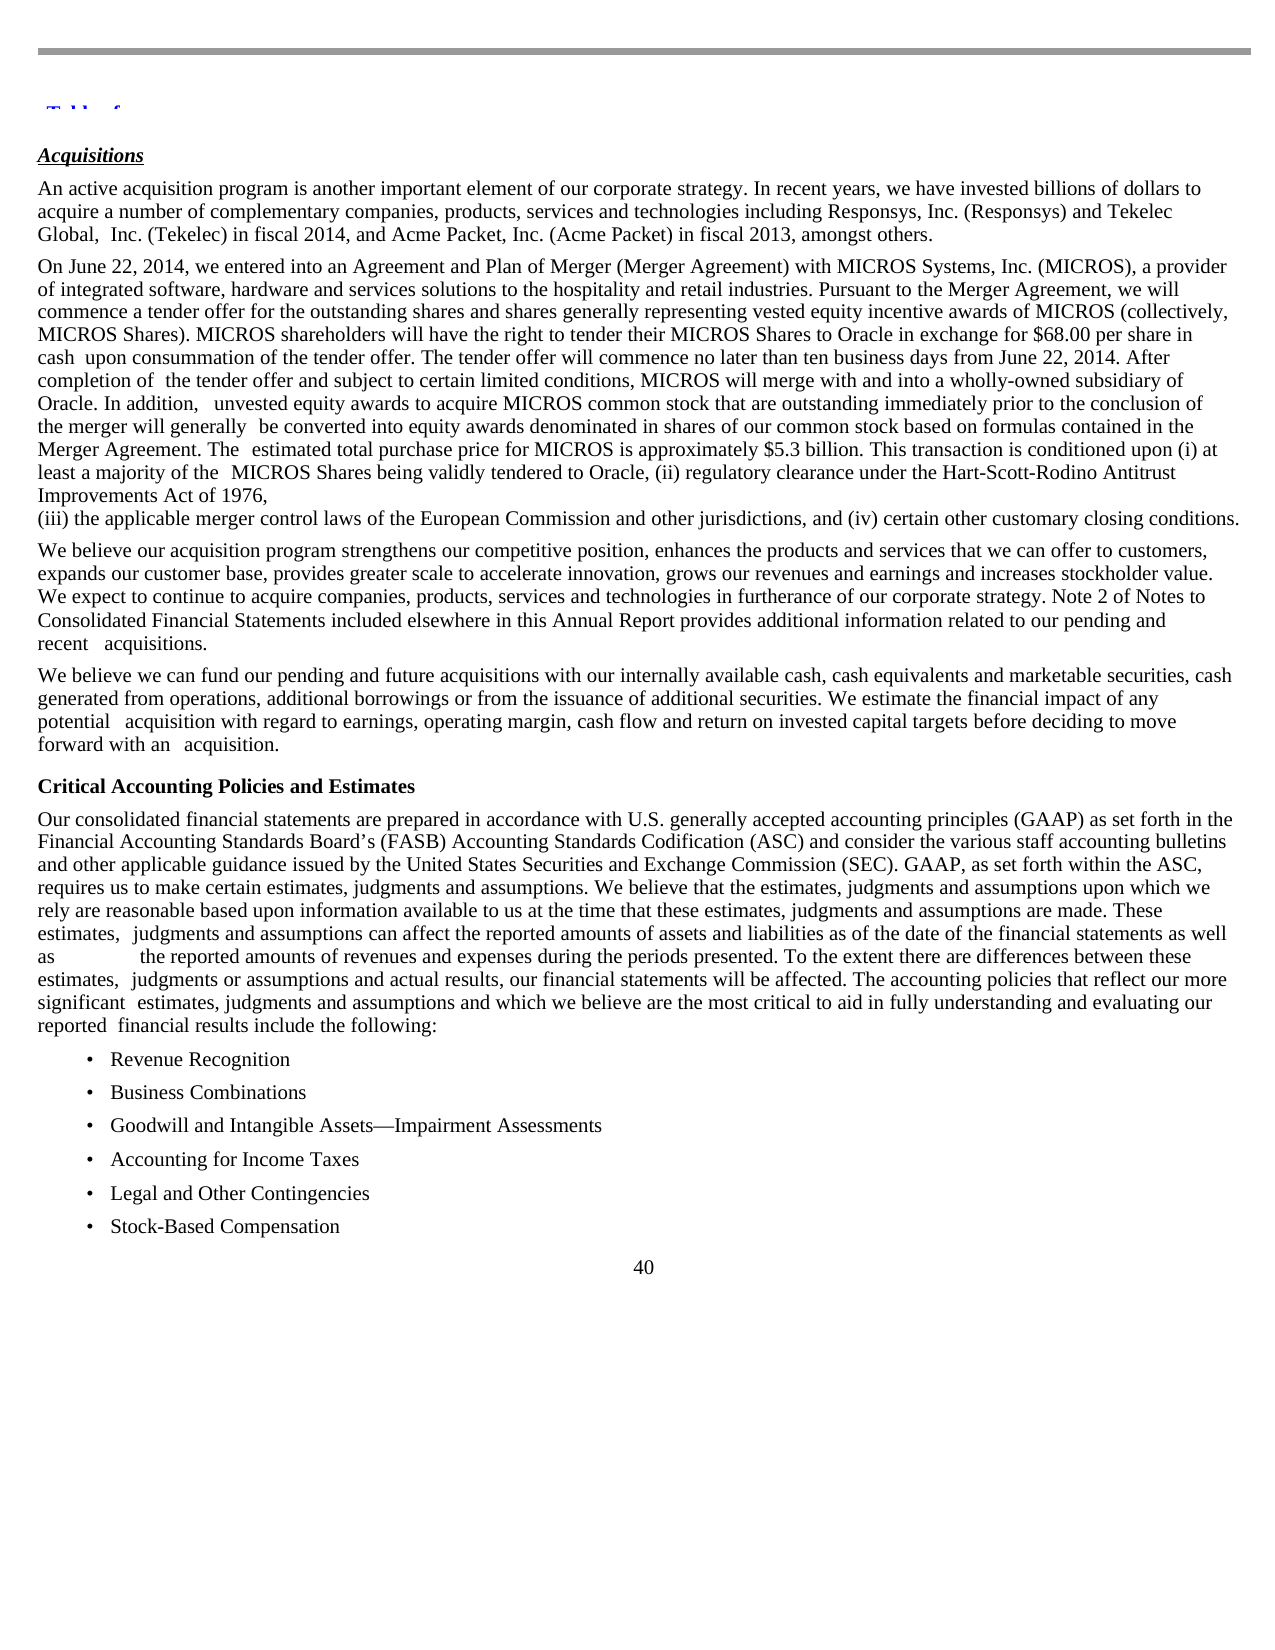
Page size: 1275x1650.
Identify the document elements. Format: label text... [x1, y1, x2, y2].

list Accounting for Income Taxes [86, 1147, 1264, 1171]
text Our consolidated financial statements are prepared in accordance with U.S. generally accepted accounting principles (GAAP) as set forth in the Financial Accounting Standards Board’s (FASB) Accounting Standards Codification (ASC) and consider the various staff accounting bulletins and other applicable guidance issued by the United States Securities and Exchange Commission (SEC). GAAP, as set forth within the ASC, requires us to make certain estimates, judgments and assumptions. We believe that the estimates, judgments and assumptions upon which we rely are reasonable based upon information available to us at the time that these estimates, judgments and assumptions are made. These estimates, judgments and assumptions can affect the reported amounts of assets and liabilities as of the date of the financial statements as well as the reported amounts of revenues and expenses during the periods presented. To the extent there are differences between these estimates, judgments or assumptions and actual results, our financial statements will be affected. The accounting policies that reflect our more significant estimates, judgments and assumptions and which we believe are the most critical to aid in fully understanding and evaluating our reported financial results include the following: [37, 808, 1244, 1037]
text We believe we can fund our pending and future acquisitions with our internally available cash, cash equivalents and marketable securities, cash generated from operations, additional borrowings or from the issuance of additional securities. We estimate the financial impact of any potential acquisition with regard to earnings, operating margin, cash flow and return on invested capital targets before deciding to move forward with an acquisition. [37, 664, 1235, 756]
text An active acquisition program is another important element of our corporate strategy. In recent years, we have invested billions of dollars to acquire a number of complementary companies, products, services and technologies including Responsys, Inc. (Responsys) and Tekelec Global, Inc. (Tekelec) in fiscal 2014, and Acme Packet, Inc. (Acme Packet) in fiscal 2013, amongst others. [37, 177, 1239, 246]
list Goodwill and Intangible Assets—Impairment Assessments [86, 1113, 1264, 1137]
text On June 22, 2014, we entered into an Agreement and Plan of Merger (Merger Agreement) with MICROS Systems, Inc. (MICROS), a provider of integrated software, hardware and services solutions to the hospitality and retail industries. Pursuant to the Merger Agreement, we will commence a tender offer for the outstanding shares and shares generally representing vested equity incentive awards of MICROS (collectively, MICROS Shares). MICROS shareholders will have the right to tender their MICROS Shares to Oracle in exchange for $68.00 per share in cash upon consummation of the tender offer. The tender offer will commence no later than ten business days from June 22, 2014. After completion of the tender offer and subject to certain limited conditions, MICROS will merge with and into a wholly-owned subsidiary of Oracle. In addition, unvested equity awards to acquire MICROS common stock that are outstanding immediately prior to the conclusion of the merger will generally be converted into equity awards denominated in shares of our common stock based on formulas contained in the Merger Agreement. The estimated total purchase price for MICROS is approximately $5.3 billion. This transaction is conditioned upon (i) at least a majority of the MICROS Shares being validly tendered to Oracle, (ii) regulatory clearance under the Hart-Scott-Rodino Antitrust Improvements Act of 1976, [37, 255, 1233, 507]
subtitle Critical Accounting Policies and Estimates [37, 774, 1176, 798]
text We believe our acquisition program strengthens our competitive position, enhances the products and services that we can offer to customers, expands our customer base, provides greater scale to accelerate innovation, grows our revenues and earnings and increases stockholder value. We expect to continue to acquire companies, products, services and technologies in furtherance of our corporate strategy. Note 2 of Notes to Consolidated Financial Statements included elsewhere in this Annual Report provides additional information related to our pending and recent acquisitions. [37, 539, 1221, 655]
list Revenue Recognition [86, 1046, 1264, 1071]
list Stock-Based Compensation [86, 1214, 1264, 1238]
text 40 [305, 1254, 982, 1279]
list Business Combinations [86, 1080, 1264, 1104]
subtitle Acquisitions [37, 143, 1176, 167]
list Legal and Other Contingencies [86, 1180, 1264, 1204]
list the applicable merger control laws of the European Commission and other jurisdictions, and (iv) certain other customary closing conditions. [37, 507, 1264, 530]
